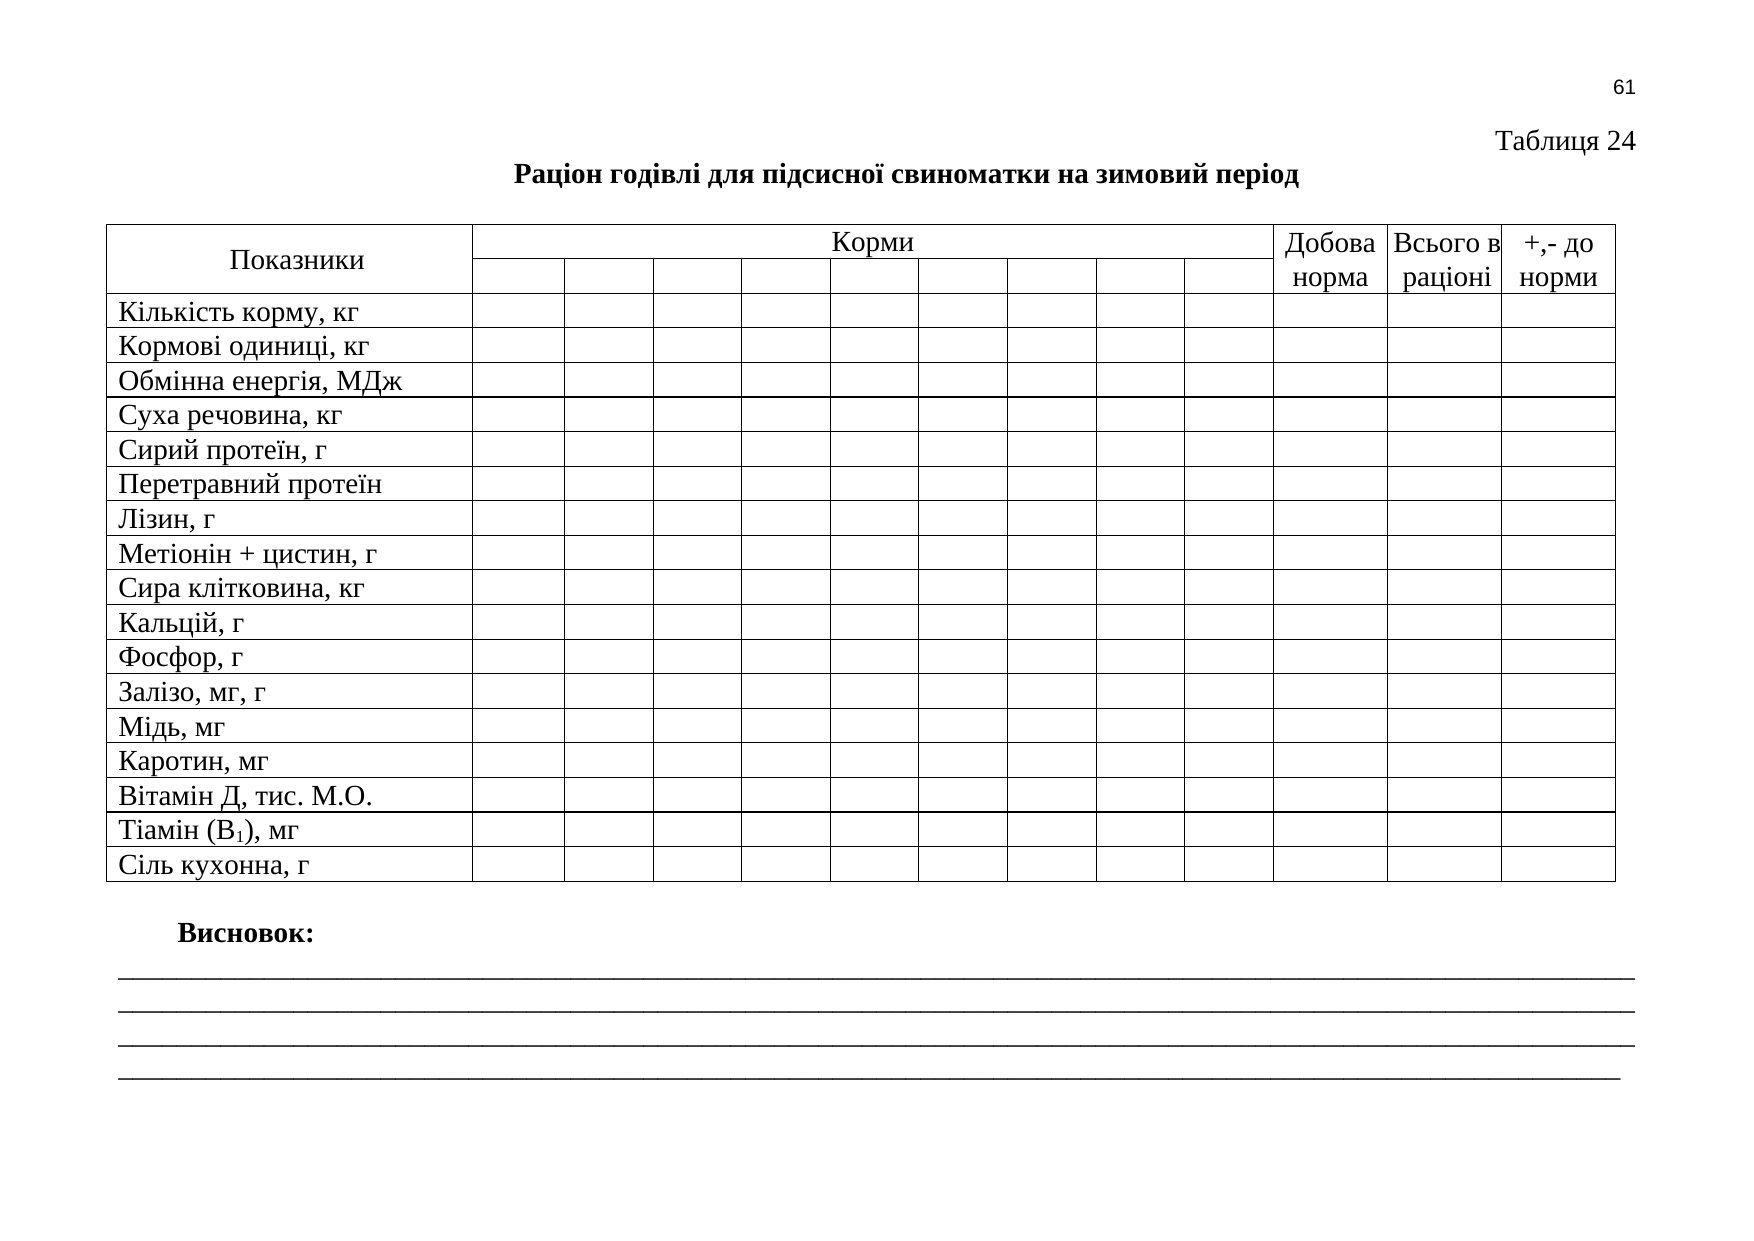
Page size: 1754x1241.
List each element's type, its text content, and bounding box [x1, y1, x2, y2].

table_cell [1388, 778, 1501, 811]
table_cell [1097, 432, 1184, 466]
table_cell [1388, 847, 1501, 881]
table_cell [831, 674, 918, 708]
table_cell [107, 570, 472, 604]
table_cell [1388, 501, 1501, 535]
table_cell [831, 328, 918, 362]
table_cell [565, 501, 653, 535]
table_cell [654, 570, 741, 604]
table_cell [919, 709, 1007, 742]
text Таблиця 24 [118, 123, 1636, 156]
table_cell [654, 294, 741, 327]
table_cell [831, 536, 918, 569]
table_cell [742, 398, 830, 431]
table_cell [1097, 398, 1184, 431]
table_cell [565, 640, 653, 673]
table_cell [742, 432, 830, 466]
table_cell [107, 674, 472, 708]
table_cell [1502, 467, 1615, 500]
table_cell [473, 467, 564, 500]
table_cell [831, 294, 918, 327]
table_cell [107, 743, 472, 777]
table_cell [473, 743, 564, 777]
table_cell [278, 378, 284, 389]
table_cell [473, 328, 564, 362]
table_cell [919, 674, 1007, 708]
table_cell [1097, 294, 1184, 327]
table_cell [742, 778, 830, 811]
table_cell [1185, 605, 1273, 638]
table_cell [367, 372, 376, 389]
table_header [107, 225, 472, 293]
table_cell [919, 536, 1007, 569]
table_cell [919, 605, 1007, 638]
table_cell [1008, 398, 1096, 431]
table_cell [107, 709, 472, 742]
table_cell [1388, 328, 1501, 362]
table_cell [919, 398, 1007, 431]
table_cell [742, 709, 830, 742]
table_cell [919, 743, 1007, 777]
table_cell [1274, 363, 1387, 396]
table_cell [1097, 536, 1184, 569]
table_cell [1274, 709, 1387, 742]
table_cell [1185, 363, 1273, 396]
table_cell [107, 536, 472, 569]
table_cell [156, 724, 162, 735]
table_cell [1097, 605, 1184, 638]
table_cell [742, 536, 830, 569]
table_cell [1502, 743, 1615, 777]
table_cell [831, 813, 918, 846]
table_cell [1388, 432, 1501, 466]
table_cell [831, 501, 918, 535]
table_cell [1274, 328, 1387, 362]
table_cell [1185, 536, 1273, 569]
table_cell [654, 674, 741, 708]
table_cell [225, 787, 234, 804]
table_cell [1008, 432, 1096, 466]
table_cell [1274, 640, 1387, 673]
text Висновок: [118, 915, 1636, 949]
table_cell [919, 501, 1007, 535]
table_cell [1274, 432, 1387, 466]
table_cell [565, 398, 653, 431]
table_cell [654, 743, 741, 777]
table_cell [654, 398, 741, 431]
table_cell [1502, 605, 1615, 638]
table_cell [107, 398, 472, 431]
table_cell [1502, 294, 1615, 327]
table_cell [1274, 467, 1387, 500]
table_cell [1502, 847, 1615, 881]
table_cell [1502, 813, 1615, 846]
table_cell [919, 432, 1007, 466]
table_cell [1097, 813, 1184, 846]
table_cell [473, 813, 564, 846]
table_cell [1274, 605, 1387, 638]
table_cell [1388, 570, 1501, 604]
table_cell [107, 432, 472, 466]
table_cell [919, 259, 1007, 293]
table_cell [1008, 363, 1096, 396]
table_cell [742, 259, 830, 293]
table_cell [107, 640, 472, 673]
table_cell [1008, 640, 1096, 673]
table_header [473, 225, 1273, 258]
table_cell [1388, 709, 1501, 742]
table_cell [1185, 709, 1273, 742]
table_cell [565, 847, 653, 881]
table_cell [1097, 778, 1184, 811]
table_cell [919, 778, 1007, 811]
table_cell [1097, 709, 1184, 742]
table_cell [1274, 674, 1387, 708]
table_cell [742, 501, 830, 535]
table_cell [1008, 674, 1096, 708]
text Раціон годівлі для підсисної свиноматки на зимовий період [118, 156, 1636, 190]
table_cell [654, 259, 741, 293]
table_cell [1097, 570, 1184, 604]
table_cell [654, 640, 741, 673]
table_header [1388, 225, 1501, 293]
text _______________________________________________________________________________________________________________________________________________________________________________________________________________________________________________________________________________________________________________________________________________________________________________________________________________________________ [118, 949, 1636, 1083]
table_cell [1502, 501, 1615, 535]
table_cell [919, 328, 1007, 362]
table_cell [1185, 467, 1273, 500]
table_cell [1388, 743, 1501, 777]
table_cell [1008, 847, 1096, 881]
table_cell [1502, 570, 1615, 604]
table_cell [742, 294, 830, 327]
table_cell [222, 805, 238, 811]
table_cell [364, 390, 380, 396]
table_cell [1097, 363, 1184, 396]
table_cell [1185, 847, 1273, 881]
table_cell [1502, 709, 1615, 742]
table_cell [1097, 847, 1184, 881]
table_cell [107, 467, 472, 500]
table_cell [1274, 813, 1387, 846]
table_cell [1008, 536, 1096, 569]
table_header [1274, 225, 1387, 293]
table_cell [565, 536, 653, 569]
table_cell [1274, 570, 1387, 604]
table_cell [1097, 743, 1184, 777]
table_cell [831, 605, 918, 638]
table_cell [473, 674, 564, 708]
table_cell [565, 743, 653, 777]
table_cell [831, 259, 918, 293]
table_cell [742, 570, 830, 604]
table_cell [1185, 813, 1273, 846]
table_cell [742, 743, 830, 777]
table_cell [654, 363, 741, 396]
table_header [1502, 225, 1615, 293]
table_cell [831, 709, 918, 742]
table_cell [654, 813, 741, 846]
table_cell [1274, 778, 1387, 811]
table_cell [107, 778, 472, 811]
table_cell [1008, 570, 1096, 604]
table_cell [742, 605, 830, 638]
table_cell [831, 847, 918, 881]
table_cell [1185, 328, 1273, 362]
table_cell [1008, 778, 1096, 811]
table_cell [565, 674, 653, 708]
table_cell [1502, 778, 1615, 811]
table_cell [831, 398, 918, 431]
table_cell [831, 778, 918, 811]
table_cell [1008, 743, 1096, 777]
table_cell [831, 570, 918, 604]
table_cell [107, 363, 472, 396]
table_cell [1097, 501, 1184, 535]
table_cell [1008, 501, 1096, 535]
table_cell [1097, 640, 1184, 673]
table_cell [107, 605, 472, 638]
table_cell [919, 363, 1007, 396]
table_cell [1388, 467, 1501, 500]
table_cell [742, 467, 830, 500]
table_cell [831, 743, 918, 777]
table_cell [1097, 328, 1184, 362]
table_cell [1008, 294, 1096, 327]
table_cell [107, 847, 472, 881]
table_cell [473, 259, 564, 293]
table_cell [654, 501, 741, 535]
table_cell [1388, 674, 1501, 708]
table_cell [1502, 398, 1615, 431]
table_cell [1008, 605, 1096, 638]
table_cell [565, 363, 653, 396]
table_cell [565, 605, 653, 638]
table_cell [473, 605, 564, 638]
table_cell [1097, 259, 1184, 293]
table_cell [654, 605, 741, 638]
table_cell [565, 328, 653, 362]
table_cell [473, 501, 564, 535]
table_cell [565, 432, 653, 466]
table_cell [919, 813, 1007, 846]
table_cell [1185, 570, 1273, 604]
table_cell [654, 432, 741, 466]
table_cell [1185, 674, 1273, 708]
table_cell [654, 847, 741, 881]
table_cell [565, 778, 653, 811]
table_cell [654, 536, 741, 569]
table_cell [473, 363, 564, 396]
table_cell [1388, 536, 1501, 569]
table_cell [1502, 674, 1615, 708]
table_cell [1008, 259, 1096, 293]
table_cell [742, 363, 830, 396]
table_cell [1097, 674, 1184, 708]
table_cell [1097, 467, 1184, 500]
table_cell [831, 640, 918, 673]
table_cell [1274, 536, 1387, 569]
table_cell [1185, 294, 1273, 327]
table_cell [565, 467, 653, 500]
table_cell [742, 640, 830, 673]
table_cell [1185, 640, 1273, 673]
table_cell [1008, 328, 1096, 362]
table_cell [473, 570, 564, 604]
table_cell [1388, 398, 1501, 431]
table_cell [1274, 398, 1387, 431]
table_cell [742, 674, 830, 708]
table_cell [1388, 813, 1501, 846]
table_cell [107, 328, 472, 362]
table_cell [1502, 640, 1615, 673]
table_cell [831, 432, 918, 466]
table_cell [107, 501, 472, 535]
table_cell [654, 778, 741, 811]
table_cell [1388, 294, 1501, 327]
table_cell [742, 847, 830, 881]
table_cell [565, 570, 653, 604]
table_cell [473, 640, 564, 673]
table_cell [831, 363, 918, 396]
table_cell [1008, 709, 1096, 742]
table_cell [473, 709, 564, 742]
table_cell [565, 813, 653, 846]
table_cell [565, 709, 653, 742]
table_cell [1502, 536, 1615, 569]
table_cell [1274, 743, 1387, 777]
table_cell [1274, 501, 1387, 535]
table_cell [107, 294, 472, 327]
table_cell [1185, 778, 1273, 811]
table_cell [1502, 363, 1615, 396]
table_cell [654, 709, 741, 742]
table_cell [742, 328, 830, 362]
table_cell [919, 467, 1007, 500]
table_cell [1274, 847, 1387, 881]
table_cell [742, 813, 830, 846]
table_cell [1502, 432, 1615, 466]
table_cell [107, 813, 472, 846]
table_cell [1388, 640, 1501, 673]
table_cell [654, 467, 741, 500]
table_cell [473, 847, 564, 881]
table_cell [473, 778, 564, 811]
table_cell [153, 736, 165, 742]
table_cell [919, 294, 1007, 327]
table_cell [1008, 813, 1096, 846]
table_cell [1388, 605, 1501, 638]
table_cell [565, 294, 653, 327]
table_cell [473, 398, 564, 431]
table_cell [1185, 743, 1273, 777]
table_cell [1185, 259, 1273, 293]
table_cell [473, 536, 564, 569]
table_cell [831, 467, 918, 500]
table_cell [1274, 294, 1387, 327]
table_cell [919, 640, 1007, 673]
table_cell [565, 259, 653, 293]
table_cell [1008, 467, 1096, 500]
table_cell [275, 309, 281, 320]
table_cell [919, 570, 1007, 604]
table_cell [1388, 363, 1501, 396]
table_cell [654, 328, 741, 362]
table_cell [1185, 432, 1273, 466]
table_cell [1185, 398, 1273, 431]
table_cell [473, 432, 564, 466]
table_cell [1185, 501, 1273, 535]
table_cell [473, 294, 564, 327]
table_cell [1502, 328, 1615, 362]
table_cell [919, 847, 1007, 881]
